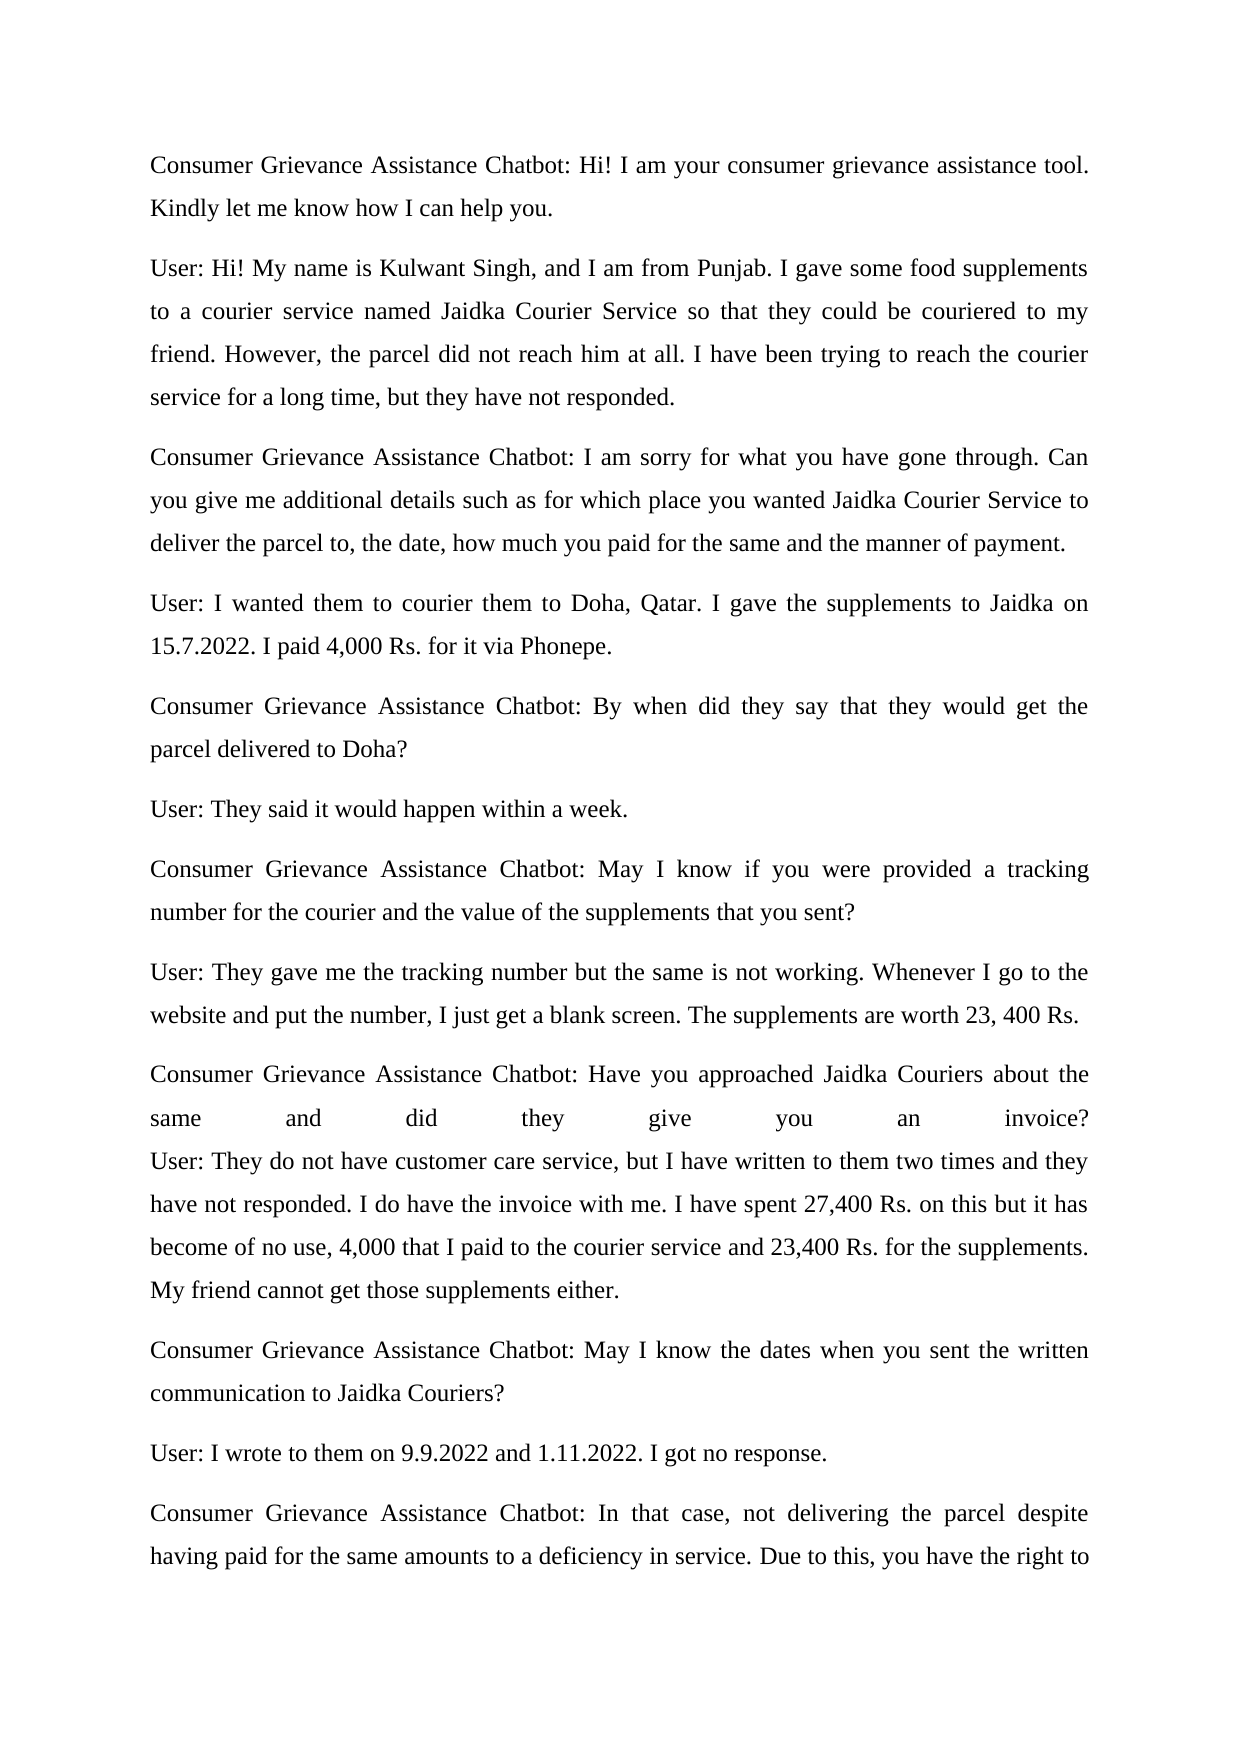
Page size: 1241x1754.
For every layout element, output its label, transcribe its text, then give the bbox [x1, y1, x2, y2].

text User: I wrote to them on 9.9.2022 and 1.11.2022. I got no response. [150, 1438, 1090, 1467]
text Consumer Grievance Assistance Chatbot: I am sorry for what you have gone through. Can you give me additional details such as for which place you wanted Jaidka Courier Service to deliver the parcel to, the date, how much you paid for the same and the manner of payment. [150, 442, 1090, 557]
text Consumer Grievance Assistance Chatbot: May I know the dates when you sent the written communication to Jaidka Couriers? [150, 1335, 1090, 1407]
text Consumer Grievance Assistance Chatbot: Hi! I am your consumer grievance assistance tool. Kindly let me know how I can help you. [150, 150, 1090, 222]
text User: I wanted them to courier them to Doha, Qatar. I gave the supplements to Jaidka on 15.7.2022. I paid 4,000 Rs. for it via Phonepe. [150, 588, 1090, 660]
text User: They said it would happen within a week. [150, 794, 1090, 823]
text Consumer Grievance Assistance Chatbot: By when did they say that they would get the parcel delivered to Doha? [150, 691, 1090, 763]
text Consumer Grievance Assistance Chatbot: Have you approached Jaidka Couriers about the same and did they give you an invoice? User: They do not have customer care service, but I have written to them two times and they have not responded. I do have the invoice with me. I have spent 27,400 Rs. on this but it has become of no use, 4,000 that I paid to the courier service and 23,400 Rs. for the supplements. My friend cannot get those supplements either. [150, 1059, 1090, 1304]
text User: Hi! My name is Kulwant Singh, and I am from Punjab. I gave some food supplements to a courier service named Jaidka Courier Service so that they could be couriered to my friend. However, the parcel did not reach him at all. I have been trying to reach the courier service for a long time, but they have not responded. [150, 253, 1090, 411]
text User: They gave me the tracking number but the same is not working. Whenever I go to the website and put the number, I just get a blank screen. The supplements are worth 23, 400 Rs. [150, 957, 1090, 1028]
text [150, 1498, 1090, 1569]
text Consumer Grievance Assistance Chatbot: May I know if you were provided a tracking number for the courier and the value of the supplements that you sent? [150, 854, 1090, 926]
